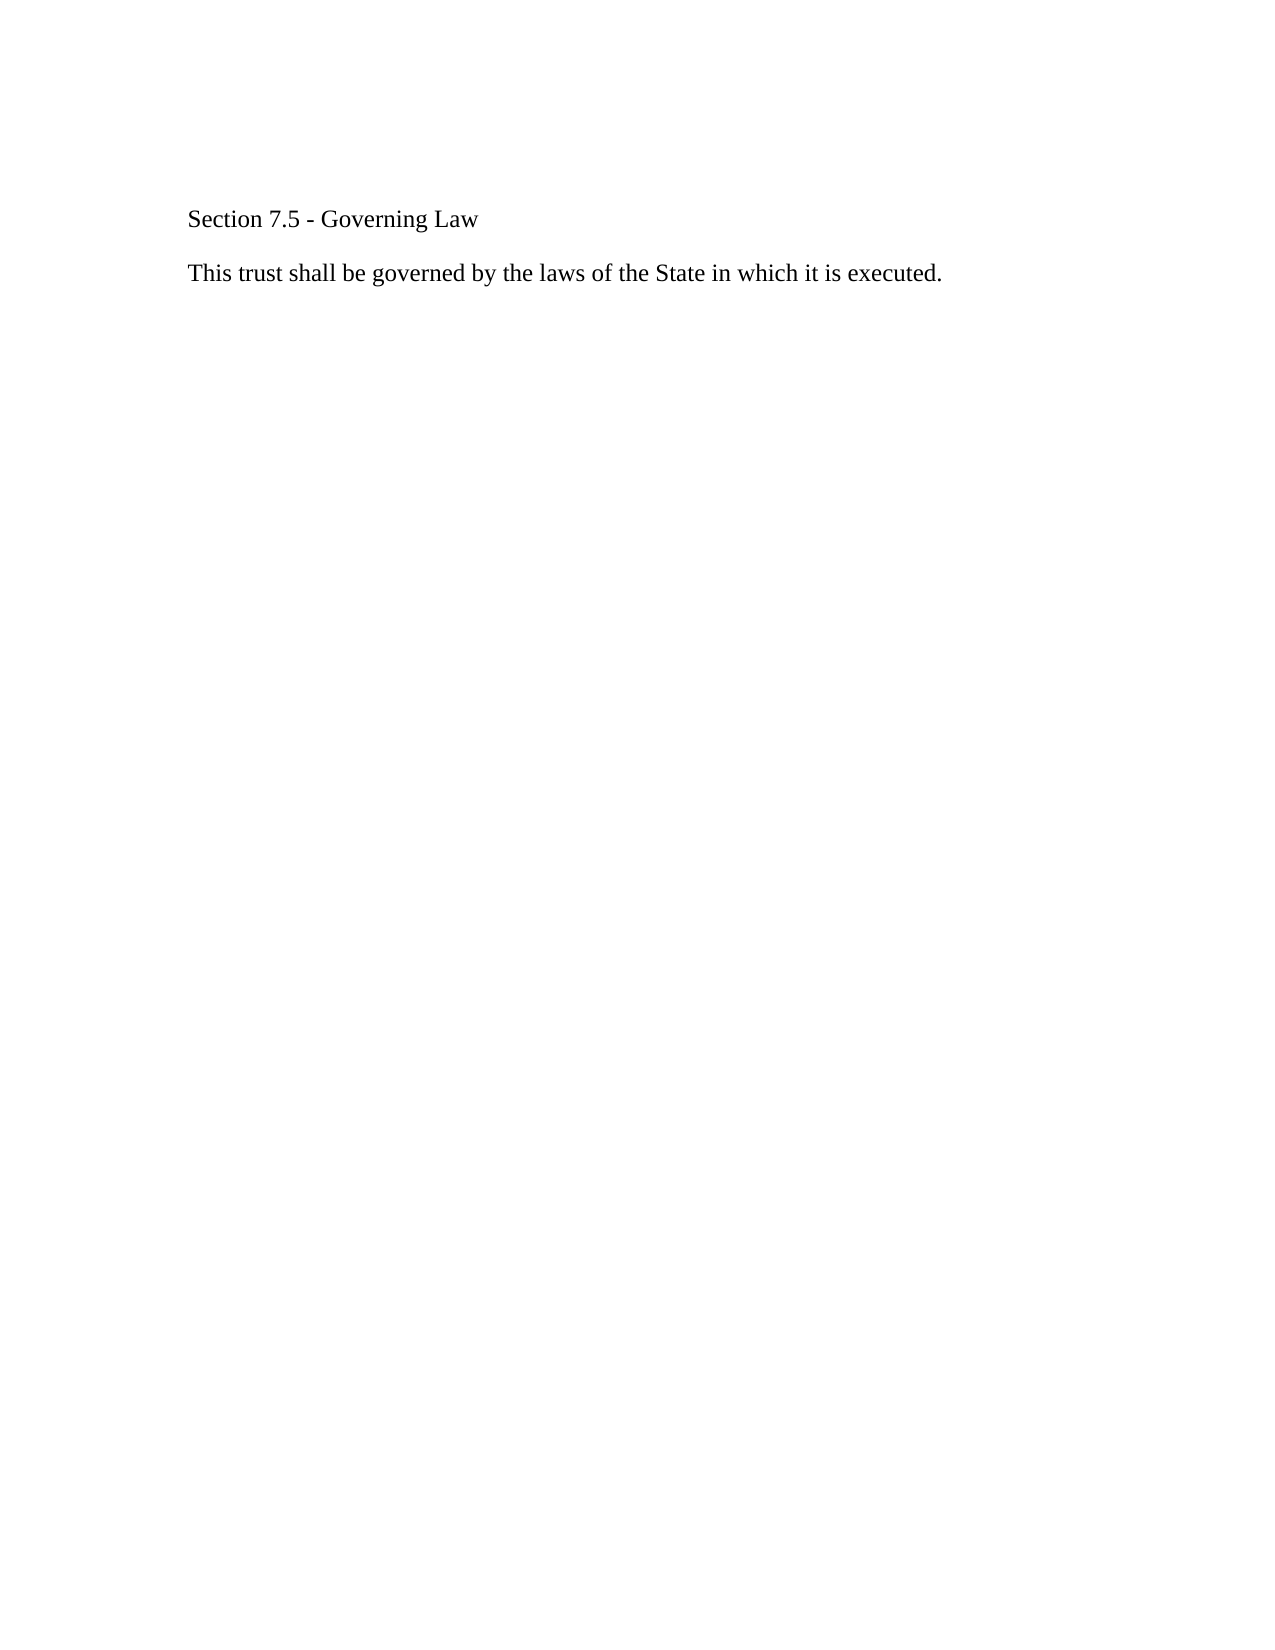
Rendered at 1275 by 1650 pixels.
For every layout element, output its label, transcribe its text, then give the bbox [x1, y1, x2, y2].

text This trust shall be governed by the laws of the State in which it is executed. [187, 258, 1087, 286]
text Section 7.5 - Governing Law [187, 204, 1087, 233]
